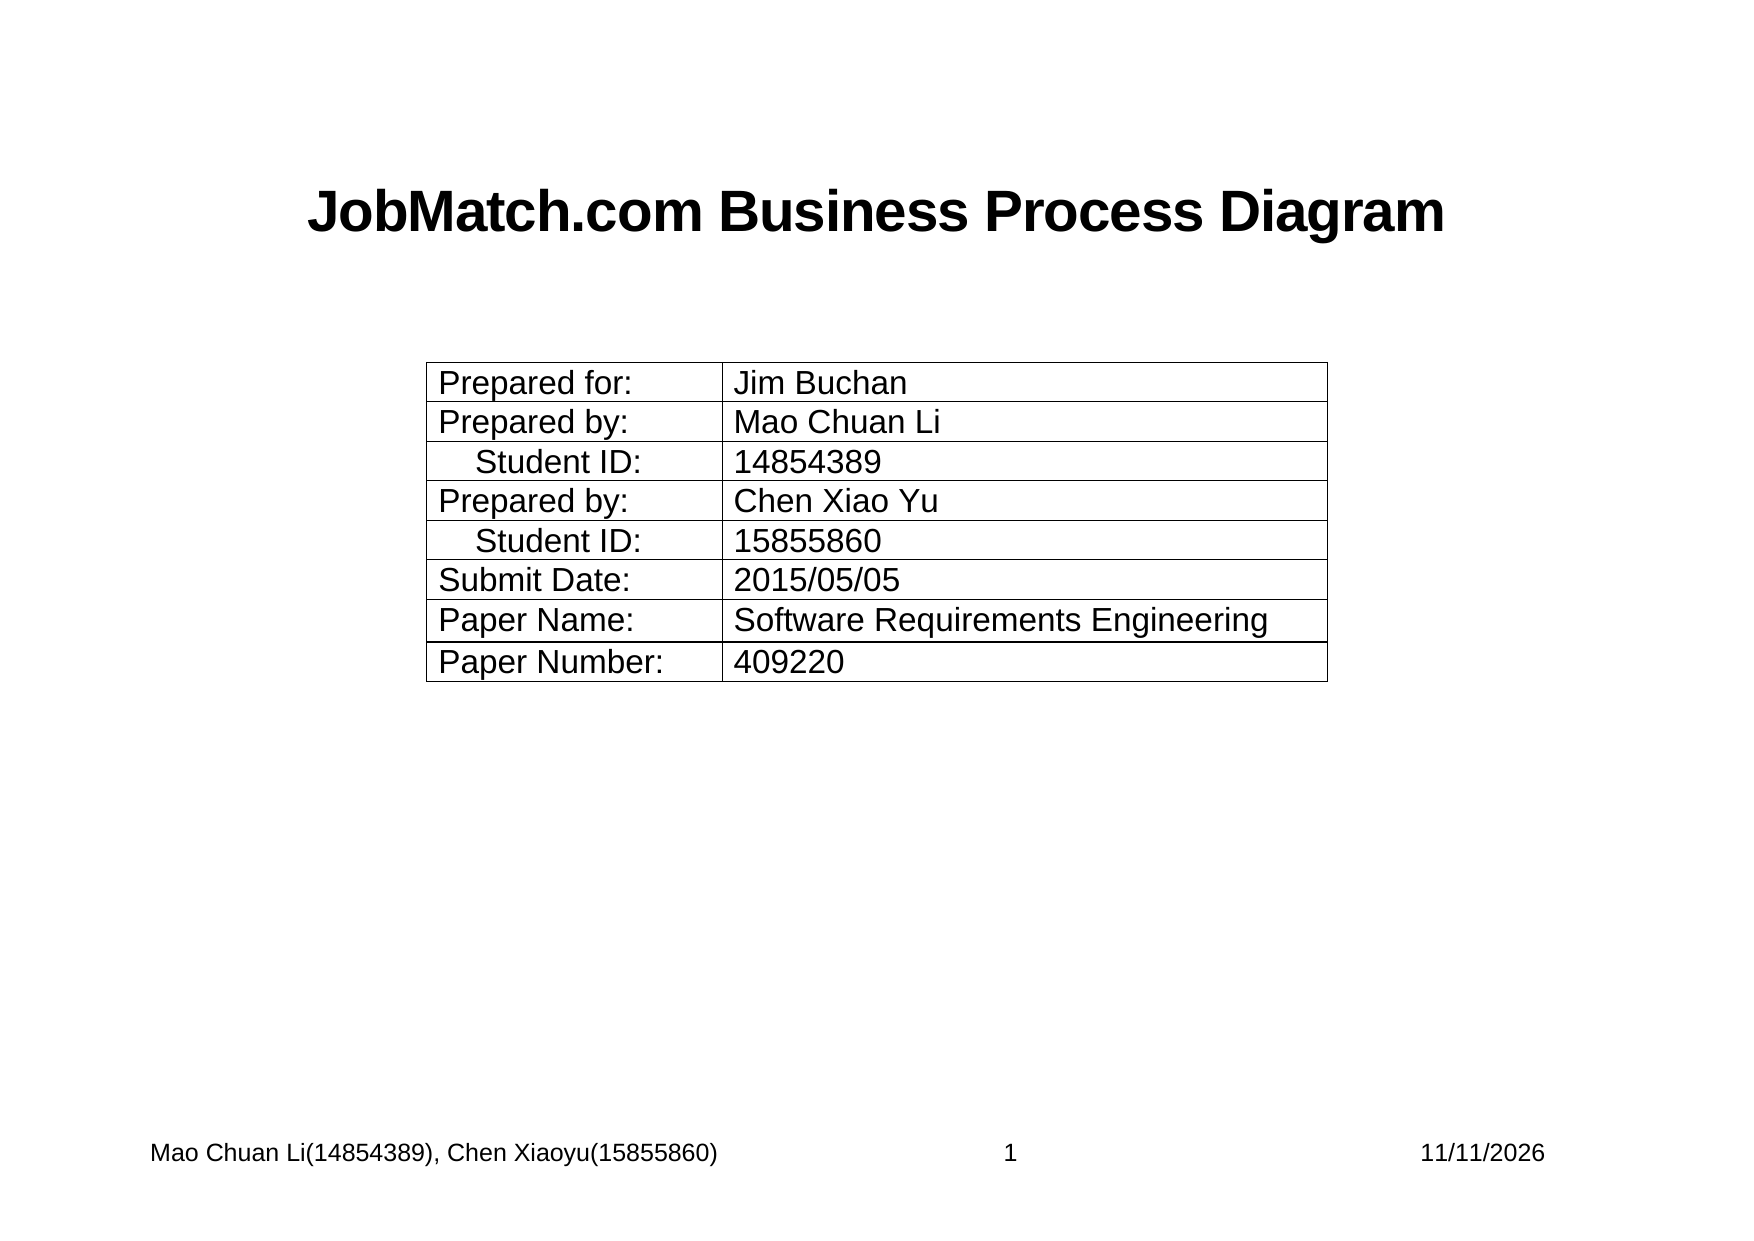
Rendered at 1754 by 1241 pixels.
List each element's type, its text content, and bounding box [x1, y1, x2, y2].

title JobMatch.com Business Process Diagram [150, 177, 1604, 244]
table_cell 2015/05/05 [723, 560, 1327, 599]
table_cell Paper Name: [427, 600, 722, 641]
table_header Jim Buchan [723, 363, 1327, 401]
table_cell Mao Chuan Li [723, 402, 1327, 441]
table_cell 15855860 [723, 521, 1327, 559]
table_cell Prepared by: [427, 402, 722, 441]
table_header Prepared for: [427, 363, 722, 401]
table_cell Student ID: [427, 521, 722, 559]
table_cell Paper Number: [427, 643, 722, 681]
table_cell Software Requirements Engineering [723, 600, 1327, 641]
table_cell Submit Date: [427, 560, 722, 599]
table_cell Student ID: [427, 442, 722, 480]
table_cell Chen Xiao Yu [723, 481, 1327, 520]
table_cell 14854389 [723, 442, 1327, 480]
table_cell Prepared by: [427, 481, 722, 520]
table_cell 409220 [723, 643, 1327, 681]
